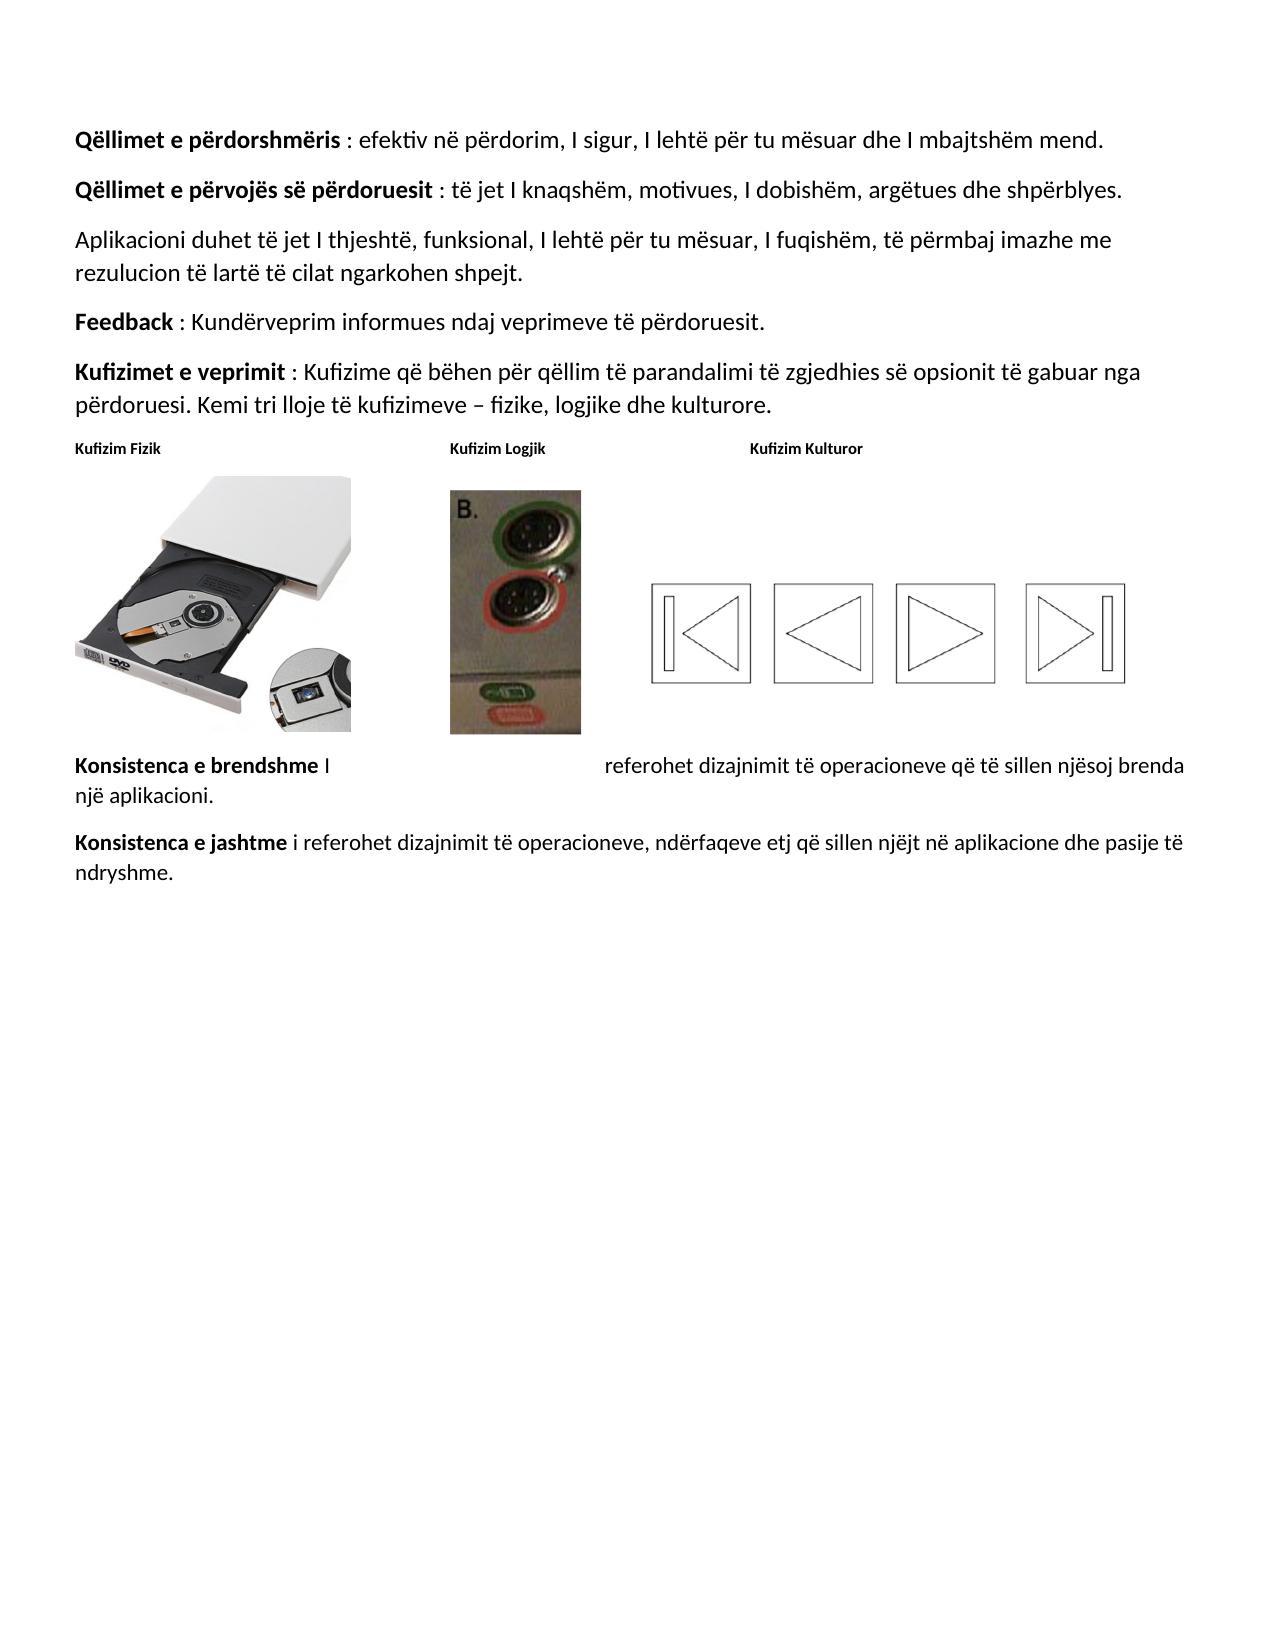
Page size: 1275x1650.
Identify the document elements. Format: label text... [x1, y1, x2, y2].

text Aplikacioni duhet të jet I thjeshtë, funksional, I lehtë për tu mësuar, I fuqishëm, të përmbaj imazhe me rezulucion të lartë të cilat ngarkohen shpejt. [75, 224, 1200, 287]
text Kufizim Fizik Kufizim Logjik Kufizim Kulturor [75, 438, 1200, 459]
text Kufizimet e veprimit : Kufizime që bëhen për qëllim të parandalimi të zgjedhies së opsionit të gabuar nga përdoruesi. Kemi tri lloje të kufizimeve – fizike, logjike dhe kulturore. [75, 356, 1200, 419]
picture [75, 476, 351, 732]
text Qëllimet e përdorshmëris : efektiv në përdorim, I sigur, I lehtë për tu mësuar dhe I mbajtshëm mend. [75, 124, 1200, 155]
text Konsistenca e brendshme I referohet dizajnimit të operacioneve që të sillen njësoj brenda një aplikacioni. [75, 751, 1200, 809]
picture [639, 559, 1149, 701]
picture [426, 478, 586, 736]
text Feedback : Kundërveprim informues ndaj veprimeve të përdoruesit. [75, 306, 1200, 337]
text Qëllimet e përvojës së përdoruesit : të jet I knaqshëm, motivues, I dobishëm, argëtues dhe shpërblyes. [75, 174, 1200, 205]
text Konsistenca e jashtme i referohet dizajnimit të operacioneve, ndërfaqeve etj që sillen njëjt në aplikacione dhe pasije të ndryshme. [75, 828, 1200, 886]
